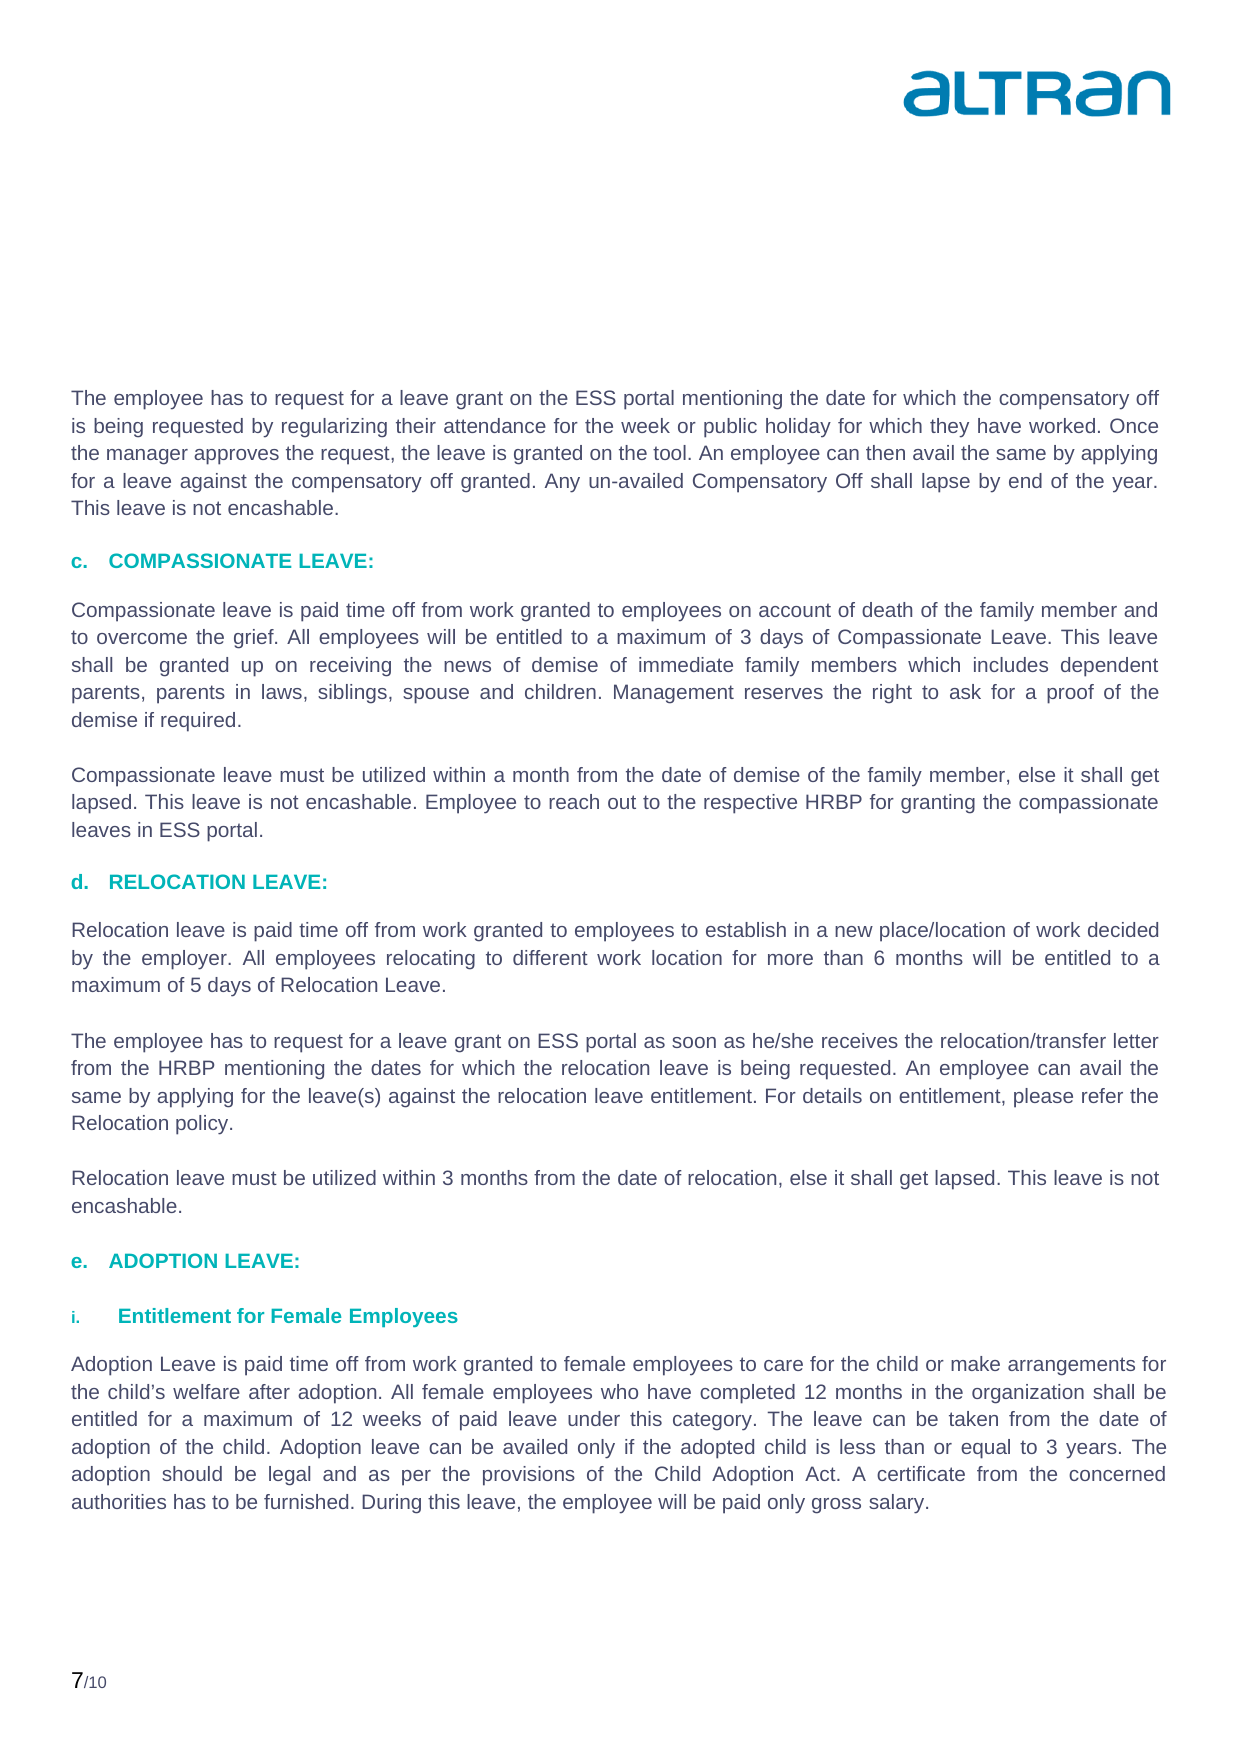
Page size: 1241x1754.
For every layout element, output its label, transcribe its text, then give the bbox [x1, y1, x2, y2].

text Relocation leave is paid time off from work granted to employees to establish in a new place/location of work decided by the employer. All employees relocating to different work location for more than 6 months will be entitled to a maximum of 5 days of Relocation Leave. [71, 918, 1161, 997]
text Relocation leave must be utilized within 3 months from the date of relocation, else it shall get lapsed. This leave is not encashable. [71, 1166, 1161, 1217]
text Compassionate leave must be utilized within a month from the date of demise of the family member, else it shall get lapsed. This leave is not encashable. Employee to reach out to the respective HRBP for granting the compassionate leaves in ESS portal. [71, 762, 1161, 841]
subtitle ADOPTION LEAVE: [71, 1248, 1209, 1272]
subtitle RELOCATION LEAVE: [71, 870, 1209, 894]
subtitle COMPASSIONATE LEAVE: [71, 549, 1209, 573]
text The employee has to request for a leave grant on the ESS portal mentioning the date for which the compensatory off is being requested by regularizing their attendance for the week or public holiday for which they have worked. Once the manager approves the request, the leave is granted on the tool. An employee can then avail the same by applying for a leave against the compensatory off granted. Any un-availed Compensatory Off shall lapse by end of the year. This leave is not encashable. [71, 386, 1161, 520]
text Compassionate leave is paid time off from work granted to employees on account of death of the family member and to overcome the grief. All employees will be entitled to a maximum of 3 days of Compassionate Leave. This leave shall be granted up on receiving the news of demise of immediate family members which includes dependent parents, parents in laws, siblings, spouse and children. Management reserves the right to ask for a proof of the demise if required. [71, 597, 1161, 731]
picture [914, 96, 939, 109]
picture [903, 70, 1171, 117]
picture [903, 106, 917, 117]
text The employee has to request for a leave grant on ESS portal as soon as he/she receives the relocation/transfer letter from the HRBP mentioning the dates for which the relocation leave is being requested. An employee can avail the same by applying for the leave(s) against the relocation leave entitlement. For details on entitlement, please refer the Relocation policy. [71, 1028, 1161, 1135]
picture [1086, 96, 1112, 109]
text i. Entitlement for Female Employees [71, 1303, 1209, 1327]
text Adoption Leave is paid time off from work granted to female employees to care for the child or make arrangements for the child’s welfare after adoption. All female employees who have completed 12 months in the organization shall be entitled for a maximum of 12 weeks of paid leave under this category. The leave can be taken from the date of adoption of the child. Adoption leave can be availed only if the adopted child is less than or equal to 3 years. The adoption should be legal and as per the provisions of the Child Adoption Act. A certificate from the concerned authorities has to be furnished. During this leave, the employee will be paid only gross salary. [71, 1352, 1169, 1514]
